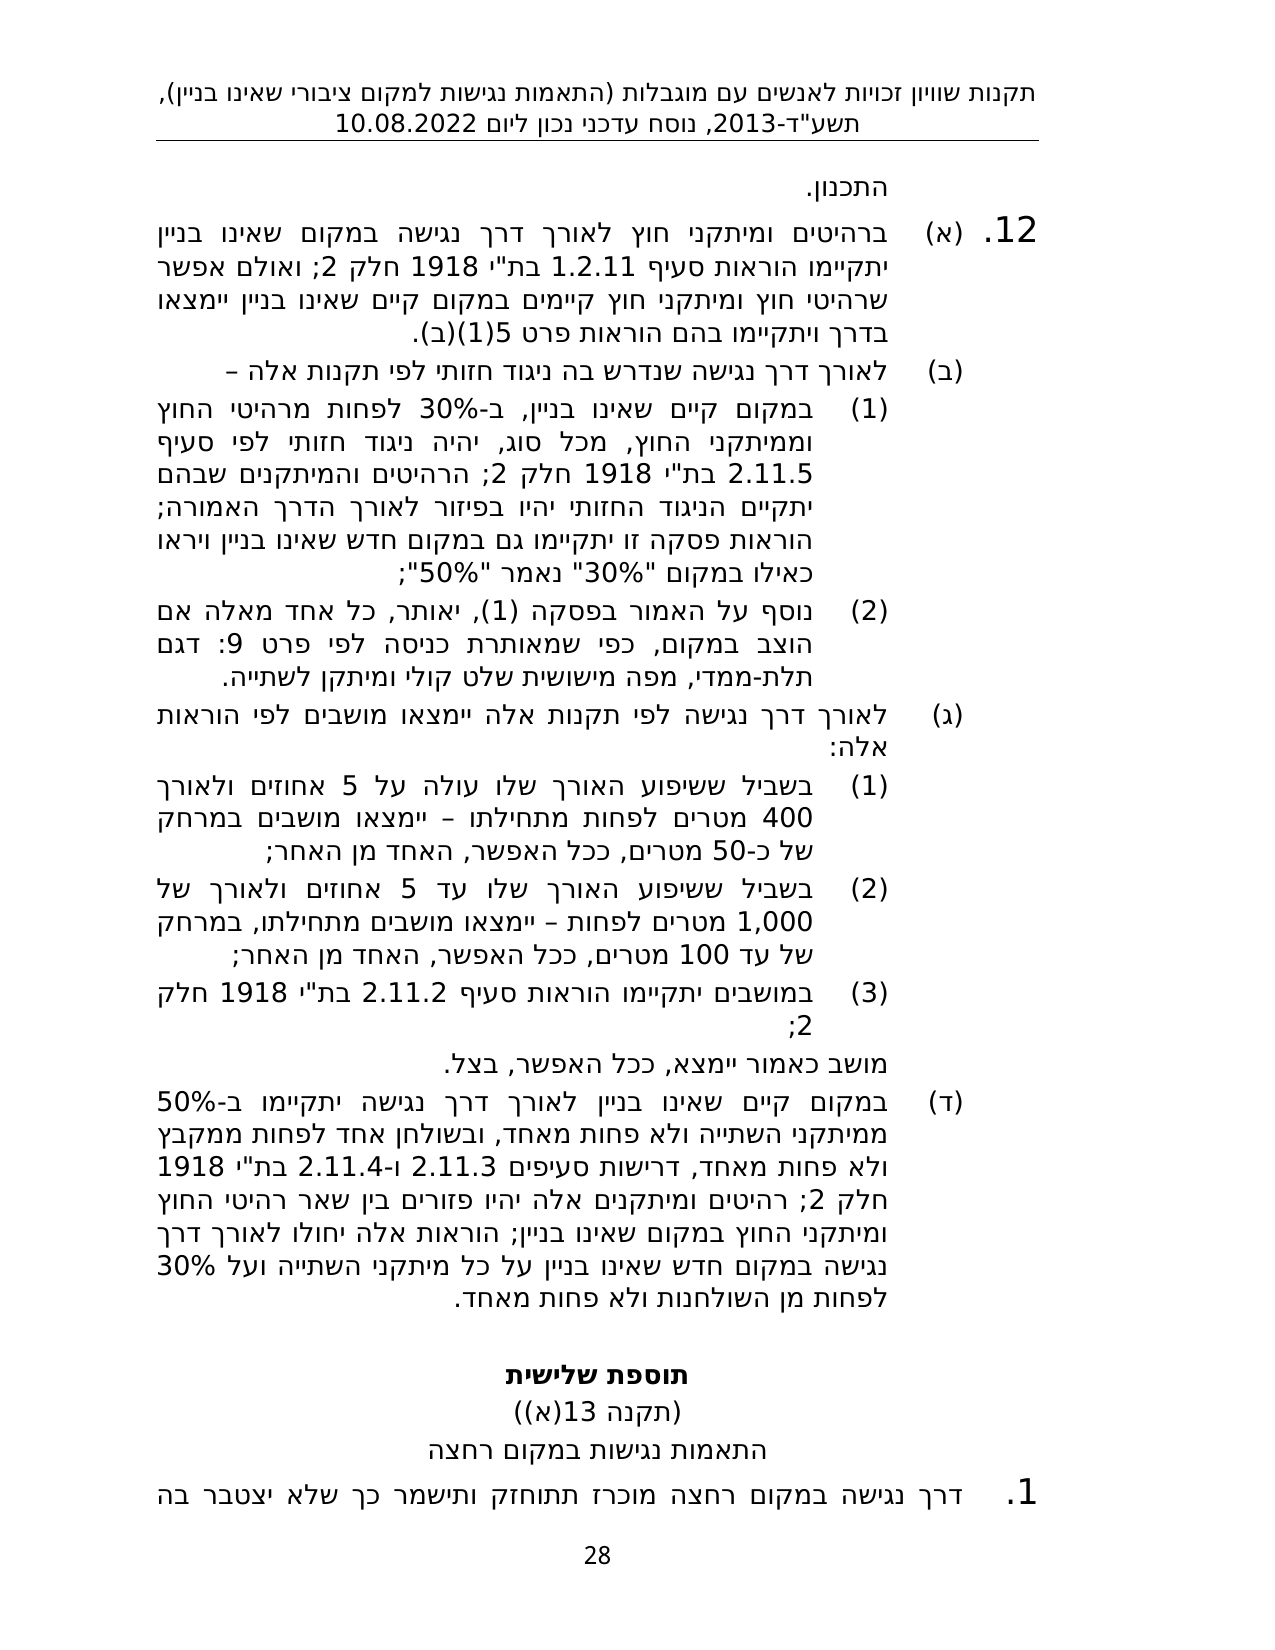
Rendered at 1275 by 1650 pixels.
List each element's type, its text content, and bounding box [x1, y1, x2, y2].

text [156, 177, 1039, 241]
text 12. (א) ברהיטים ומיתקני חוץ לאורך דרך נגישה במקום שאינו בניין יתקיימו הוראות סעיף 1.2.11 בת"י 1918 חלק 2; ואולם אפשר שרהיטי חוץ ומיתקני חוץ קיימים במקום קיים שאינו בניין יימצאו בדרך ויתקיימו בהם הוראות פרט 5(1)(ב). [156, 709, 1039, 849]
text (2) בשביל ששיפוע האורך שלו עד 5 אחוזים ולאורך של 1,000 מטרים לפחות – יימצאו מושבים מתחילתו, במרחק של עד 100 מטרים, ככל האפשר, האחד מן האחר; [156, 1374, 889, 1471]
text (2) נוסף על האמור בפסקה (1), יאותר, כל אחד מאלה אם הוצב במקום, כפי שמאותרת כניסה לפי פרט 9: דגם תלת-ממדי, מפה מישושית שלט קולי ומיתקן לשתייה. [156, 1096, 889, 1193]
text (ב) לאורך דרך נגישה שנדרש בה ניגוד חזותי לפי תקנות אלה – [156, 856, 964, 887]
text 11. (א) בכל חלק של מקום קיים שאינו בניין, שבו בית שימוש לשימוש הציבור, יימצא בית שימוש נגיש אחד לפחות המיועד לגברים ואחד המיועד לנשים או בית שימוש נגיש אחד המשותף לשני המינים; המפרט הטכני של בית שימוש שנועד להיות נגיש בבניין קיים יהיה לפי הוראות תקנות הנגישות בבניין קיים. [156, 427, 1039, 599]
text (ב) במקום חדש שאינו בניין יותקנו בתי שימוש נגישים בכמות ולפי המפרט הטכני שנקבע בחלק ח1 בתוספת השנייה של תקנות התכנון. [156, 606, 964, 703]
text (ג) לאורך דרך נגישה לפי תקנות אלה יימצאו מושבים לפי הוראות אלה: [156, 1199, 964, 1264]
text 10. בכניסה המשרתת את הציבור במקום שאינו בניין כלל-יישובי, אך אינה נדרשת להיות נגישה לפי תקנות אלה, יימצא שלט בולט לעין סמוך לכניסה כאמור, המכוון אל כניסה נגישה לאותו מקום שאינו בניין; בתקנה זו, "מקום שאינו בניין כלל-יישובי" – מקום שאינו בניין הנועד לשרת את כלל היישוב, כגון גן כלל-עירוני או גן כלל-יישובי. [156, 248, 1039, 420]
text (1) בשביל ששיפוע האורך שלו עולה על 5 אחוזים ולאורך 400 מטרים לפחות מתחילתו – יימצאו מושבים במרחק של כ-50 מטרים, ככל האפשר, האחד מן האחר; [156, 1270, 889, 1367]
text (1) במקום קיים שאינו בניין, ב-30% לפחות מרהיטי החוץ וממיתקני החוץ, מכל סוג, יהיה ניגוד חזותי לפי סעיף 2.11.5 בת"י 1918 חלק 2; הרהיטים והמיתקנים שבהם יתקיים הניגוד החזותי יהיו בפיזור לאורך הדרך האמורה; הוראות פסקה זו יתקיימו גם במקום חדש שאינו בניין ויראו כאילו במקום "30%" נאמר "50%"; [156, 894, 889, 1089]
